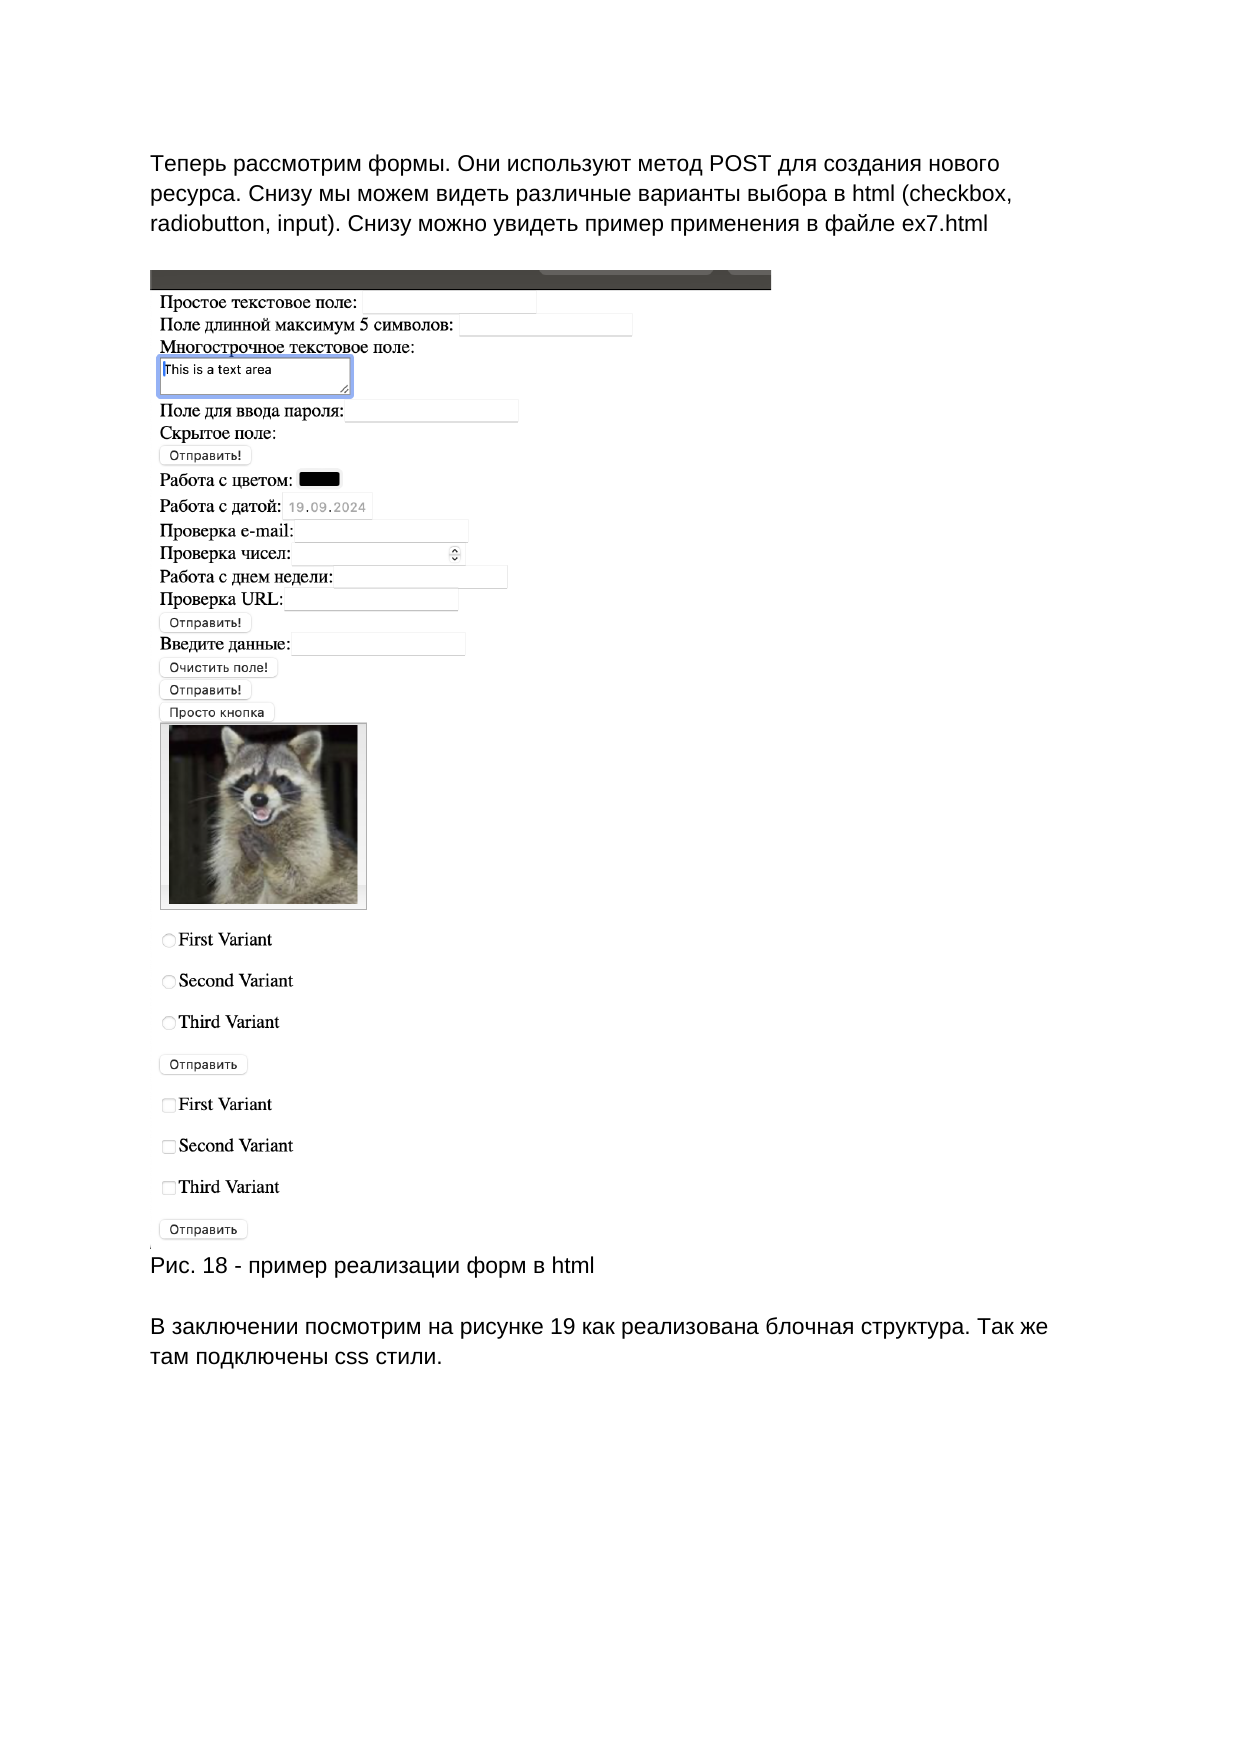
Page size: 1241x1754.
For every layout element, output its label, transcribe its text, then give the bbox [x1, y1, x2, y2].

text Рис. 18 - пример реализации форм в html [150, 1252, 1090, 1279]
text Теперь рассмотрим формы. Они используют метод POST для создания нового ресурса. Снизу мы можем видеть различные варианты выбора в html (checkbox, radiobutton, input). Снизу можно увидеть пример применения в файле ex7.html [150, 150, 1090, 237]
text В заключении посмотрим на рисунке 19 как реализована блочная структура. Так же там подключены css стили. [150, 1313, 1090, 1369]
picture [150, 270, 772, 1249]
